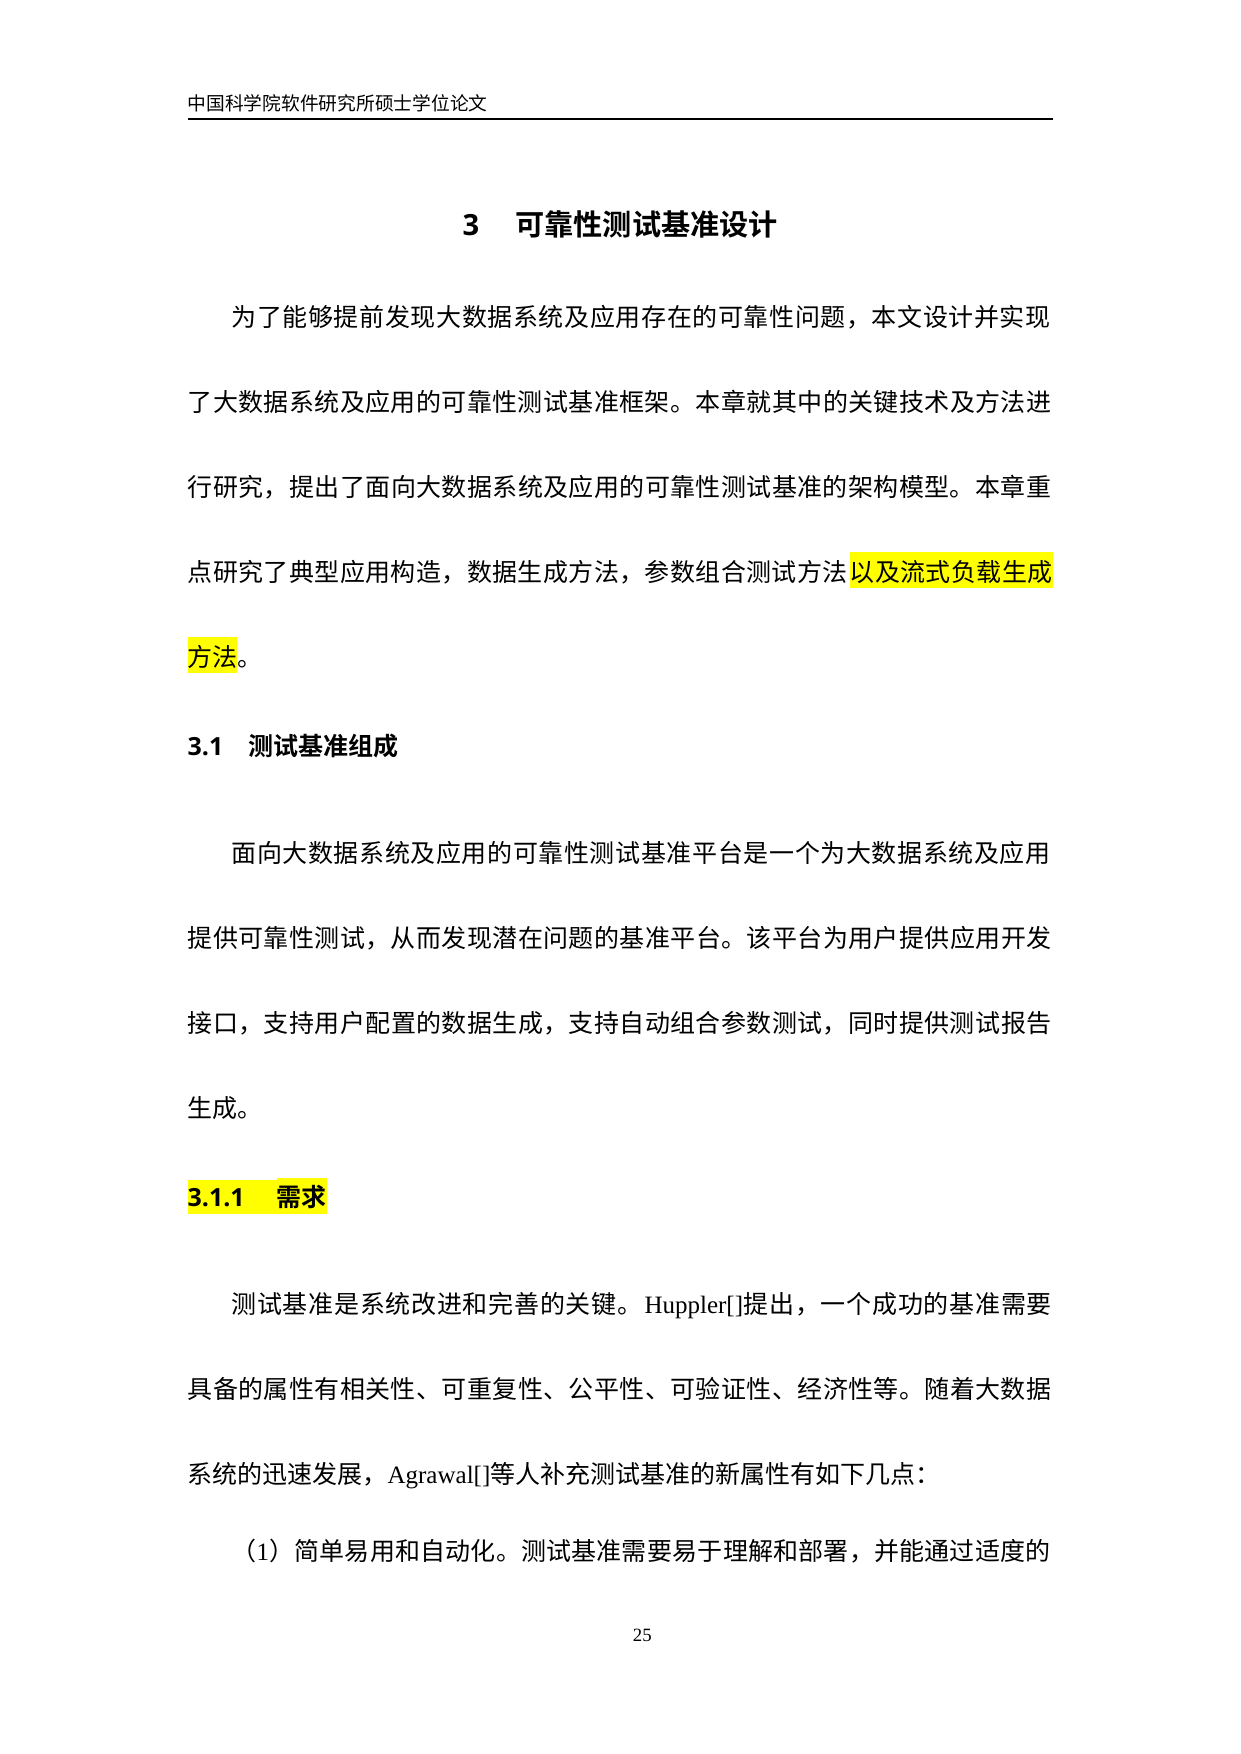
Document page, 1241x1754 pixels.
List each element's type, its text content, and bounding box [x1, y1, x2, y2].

subtitle 测试基准组成 [187, 711, 1053, 779]
subtitle 需求 [187, 1162, 1053, 1230]
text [187, 1516, 1053, 1583]
text 测试基准是系统改进和完善的关键。Huppler[]提出，一个成功的基准需要具备的属性有相关性、可重复性、公平性、可验证性、经济性等。随着大数据系统的迅速发展，Agrawal[]等人补充测试基准的新属性有如下几点： [187, 1269, 1053, 1506]
text 面向大数据系统及应用的可靠性测试基准平台是一个为大数据系统及应用提供可靠性测试，从而发现潜在问题的基准平台。该平台为用户提供应用开发接口，支持用户配置的数据生成，支持自动组合参数测试，同时提供测试报告生成。 [187, 818, 1053, 1140]
text 为了能够提前发现大数据系统及应用存在的可靠性问题，本文设计并实现了大数据系统及应用的可靠性测试基准框架。本章就其中的关键技术及方法进行研究，提出了面向大数据系统及应用的可靠性测试基准的架构模型。本章重点研究了典型应用构造，数据生成方法，参数组合测试方法以及流式负载生成方法。 [187, 282, 1053, 689]
subtitle 可靠性测试基准设计 [187, 189, 1053, 257]
